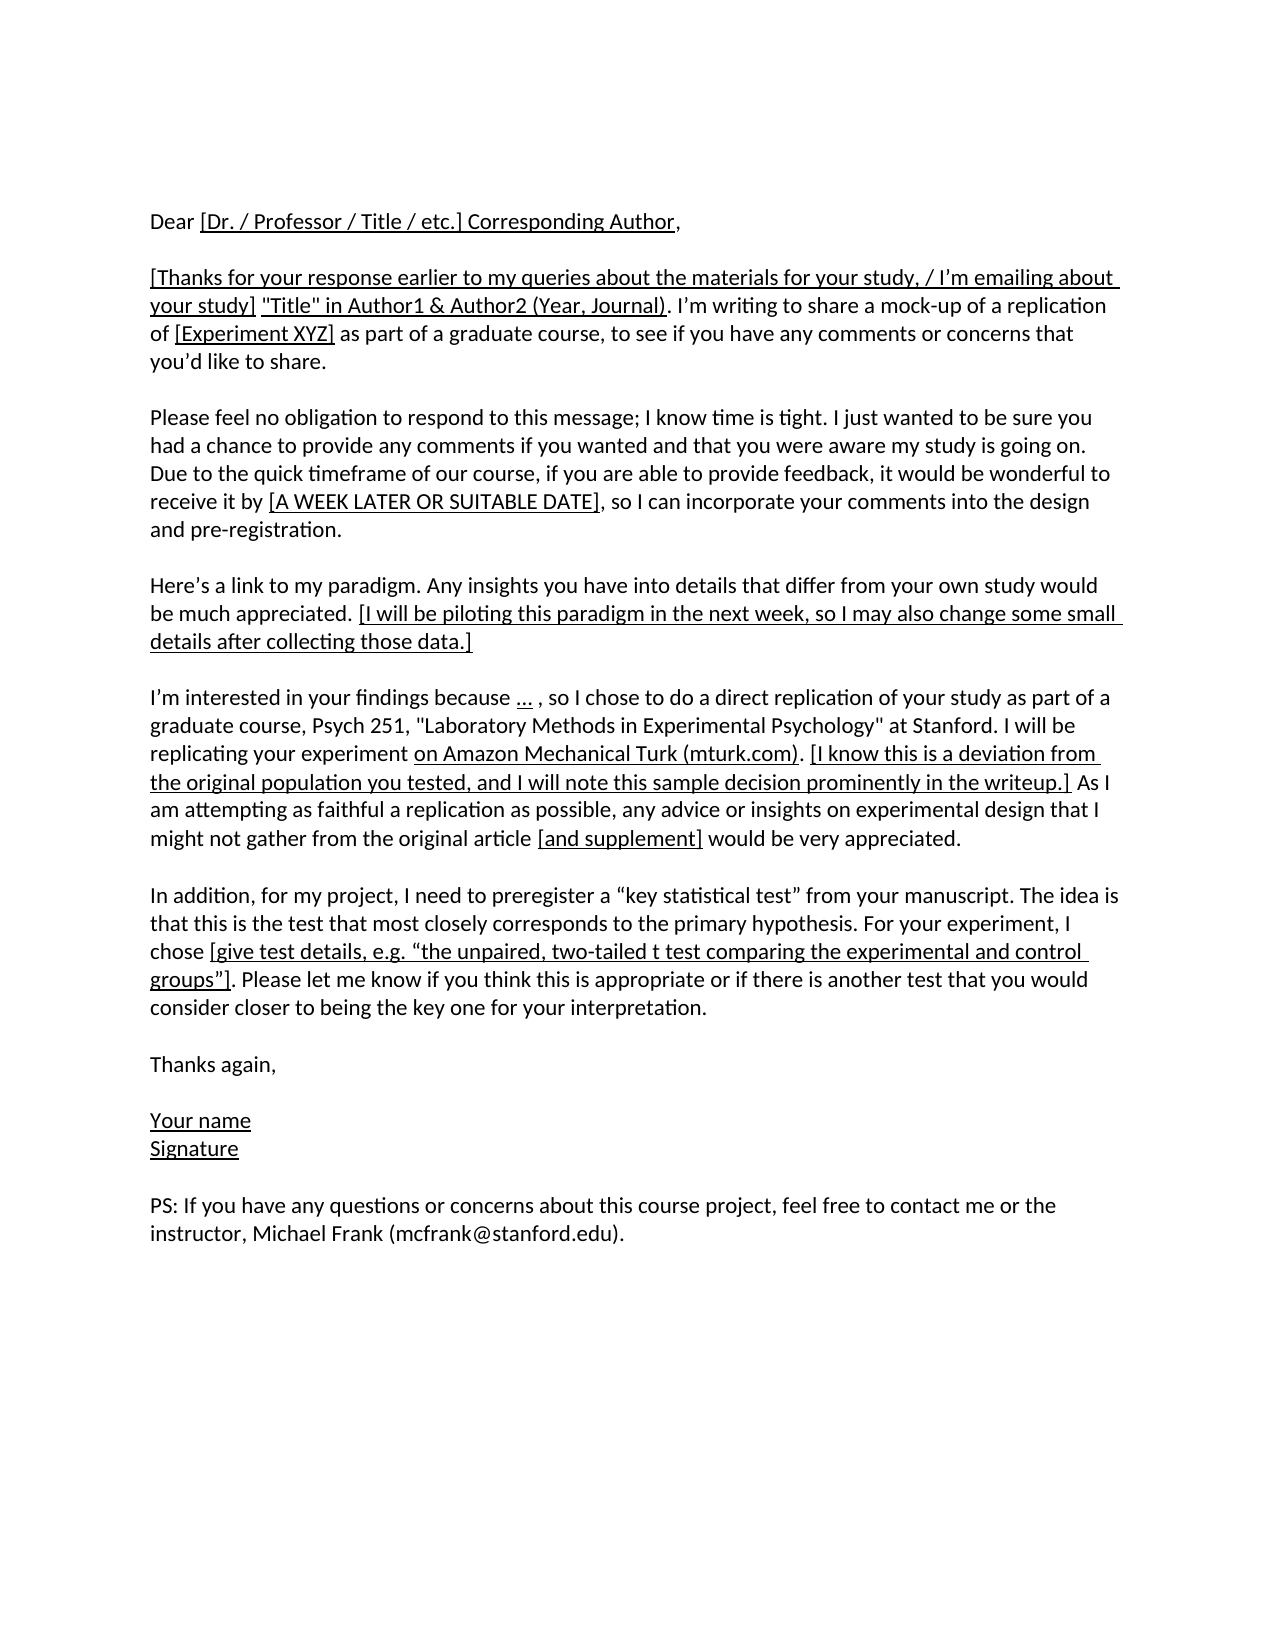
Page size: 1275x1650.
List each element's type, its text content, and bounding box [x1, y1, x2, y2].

text PS: If you have any questions or concerns about this course project, feel free to contact me or the instructor, Michael Frank (mcfrank@stanford.edu). [150, 1191, 1125, 1247]
text In addition, for my project, I need to preregister a “key statistical test” from your manuscript. The idea is that this is the test that most closely corresponds to the primary hypothesis. For your experiment, I chose [give test details, e.g. “the unpaired, two-tailed t test comparing the experimental and control groups”]. Please let me know if you think this is appropriate or if there is another test that you would consider closer to being the key one for your interpretation. [150, 881, 1125, 1021]
text Thanks again, Your name Signature [150, 1050, 1125, 1162]
text Dear [Dr. / Professor / Title / etc.] Corresponding Author, [Thanks for your response earlier to my queries about the materials for your study, / I’m emailing about your study] "Title" in Author1 & Author2 (Year, Journal). I’m writing to share a mock-up of a replication of [Experiment XYZ] as part of a graduate course, to see if you have any comments or concerns that you’d like to share. Please feel no obligation to respond to this message; I know time is tight. I just wanted to be sure you had a chance to provide any comments if you wanted and that you were aware my study is going on. Due to the quick timeframe of our course, if you are able to provide feedback, it would be wonderful to receive it by [A WEEK LATER OR SUITABLE DATE], so I can incorporate your comments into the design and pre-registration. Here’s a link to my paradigm. Any insights you have into details that differ from your own study would be much appreciated. [I will be piloting this paradigm in the next week, so I may also change some small details after collecting those data.] I’m interested in your findings because … , so I chose to do a direct replication of your study as part of a graduate course, Psych 251, "Laboratory Methods in Experimental Psychology" at Stanford. I will be replicating your experiment on Amazon Mechanical Turk (mturk.com). [I know this is a deviation from the original population you tested, and I will note this sample decision prominently in the writeup.] As I am attempting as faithful a replication as possible, any advice or insights on experimental design that I might not gather from the original article [and supplement] would be very appreciated. [150, 207, 1125, 852]
